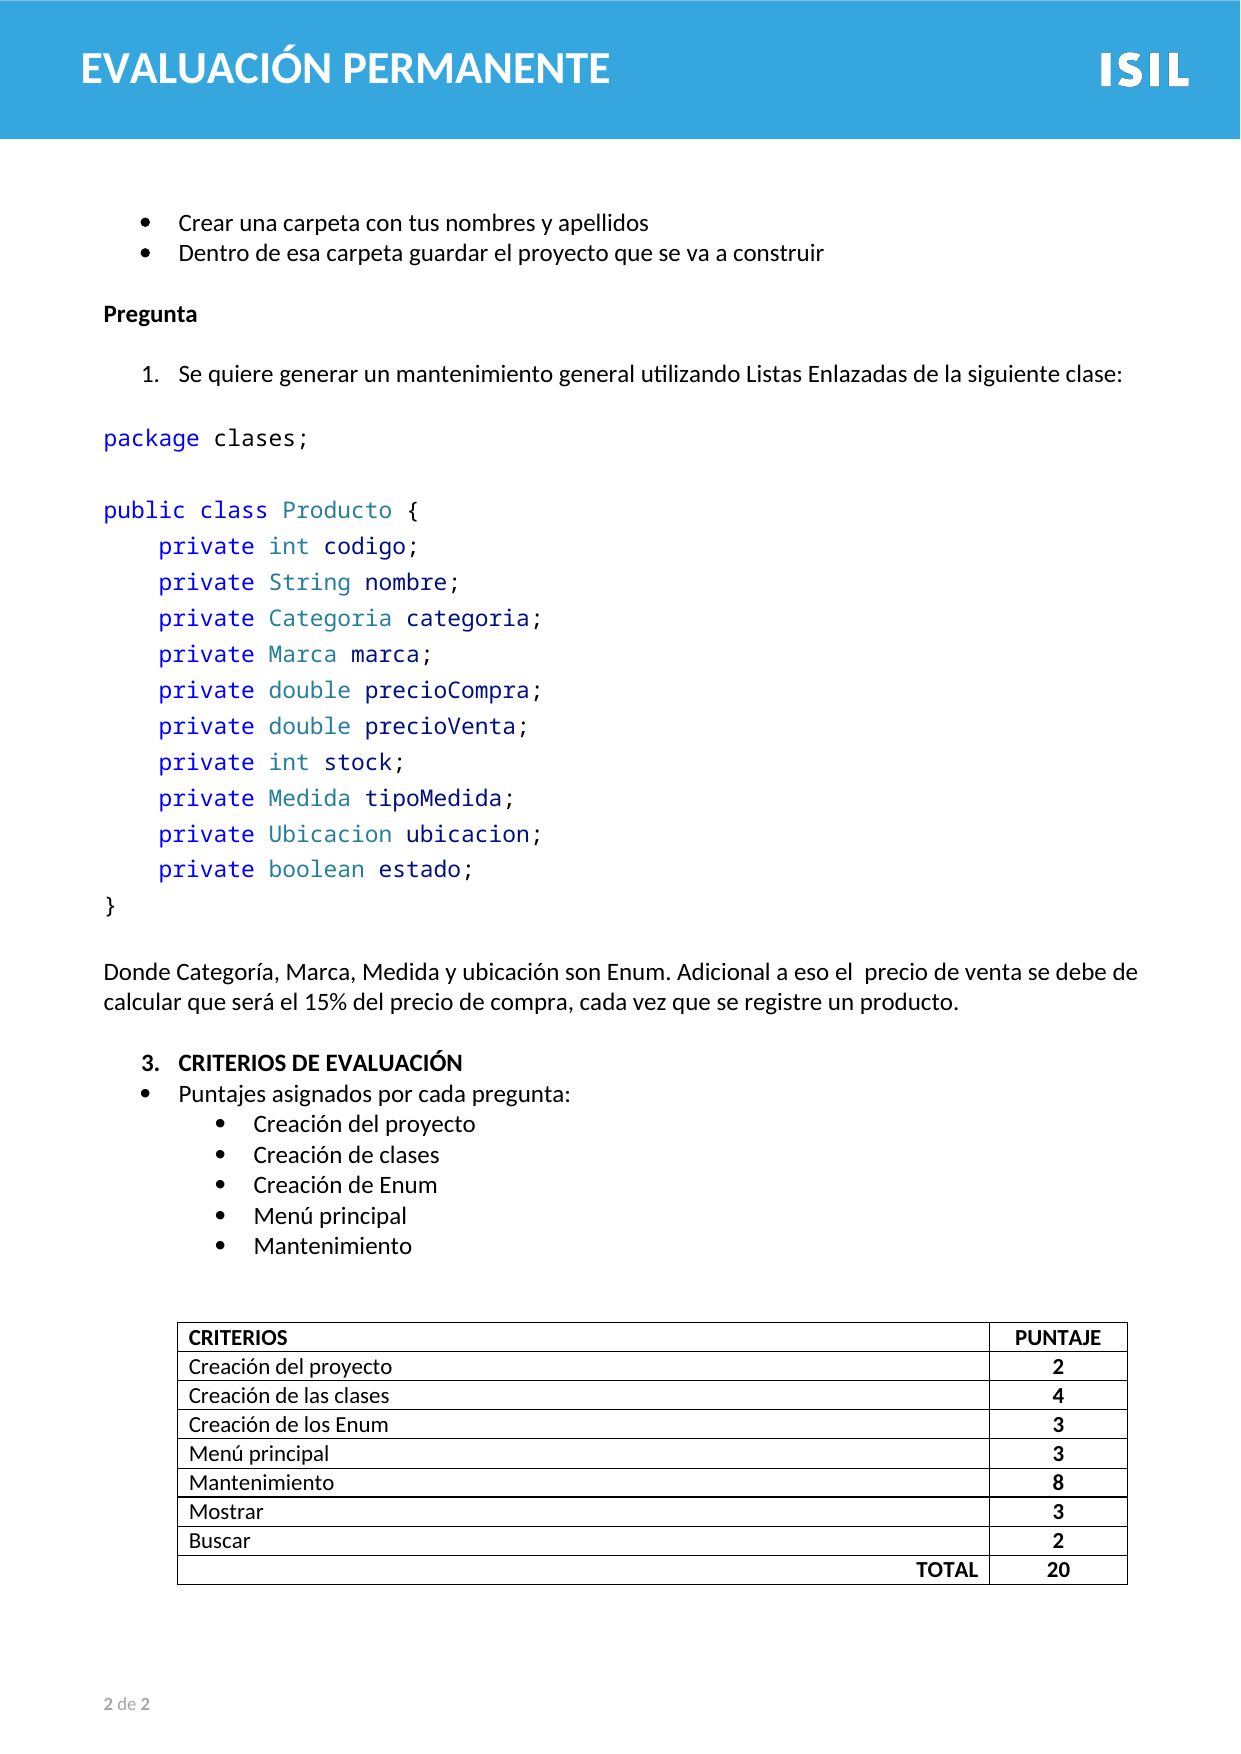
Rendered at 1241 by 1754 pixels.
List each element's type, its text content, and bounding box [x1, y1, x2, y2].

table_cell Creación de las clases [178, 1381, 989, 1409]
table_cell Creación del proyecto [178, 1352, 989, 1380]
text } [103, 889, 1152, 921]
table_cell 20 [990, 1556, 1127, 1584]
text package clases; [103, 422, 1152, 453]
table_cell 2 [990, 1527, 1127, 1554]
text private Marca marca; [103, 638, 1152, 669]
table_cell TOTAL [178, 1556, 989, 1584]
table_cell Creación de los Enum [178, 1410, 989, 1438]
list Creación de Enum [216, 1169, 1152, 1200]
table_cell Buscar [178, 1527, 989, 1554]
text private Medida tipoMedida; [103, 782, 1152, 813]
table_cell 2 [990, 1352, 1127, 1380]
text private String nombre; [103, 566, 1152, 597]
list Dentro de esa carpeta guardar el proyecto que se va a construir [141, 237, 1152, 268]
table_cell 3 [990, 1410, 1127, 1438]
list CRITERIOS DE EVALUACIÓN [141, 1047, 1152, 1078]
table_cell Mostrar [178, 1498, 989, 1526]
list Puntajes asignados por cada pregunta: [141, 1078, 1152, 1108]
list Mantenimiento [216, 1231, 1152, 1261]
text Pregunta [103, 298, 1152, 329]
text private double precioCompra; [103, 674, 1152, 705]
list Creación del proyecto [216, 1108, 1152, 1139]
table_header CRITERIOS [178, 1323, 989, 1351]
text private Ubicacion ubicacion; [103, 817, 1152, 849]
text Donde Categoría, Marca, Medida y ubicación son Enum. Adicional a eso el precio de venta se debe de calcular que será el 15% del precio de compra, cada vez que se registre un producto. [103, 956, 1152, 1017]
text private int stock; [103, 746, 1152, 777]
table_cell Menú principal [178, 1439, 989, 1467]
text public class Producto { [103, 494, 1152, 525]
list Se quiere generar un mantenimiento general utilizando Listas Enlazadas de la siguiente clase: [141, 358, 1152, 388]
list Creación de clases [216, 1139, 1152, 1169]
list Menú principal [216, 1200, 1152, 1231]
table_header PUNTAJE [990, 1323, 1127, 1351]
text private int codigo; [103, 530, 1152, 561]
text private boolean estado; [103, 853, 1152, 885]
table_cell 3 [990, 1498, 1127, 1526]
text private double precioVenta; [103, 710, 1152, 741]
table_cell 3 [990, 1439, 1127, 1467]
table_cell Mantenimiento [178, 1469, 989, 1496]
picture [1081, 19, 1209, 120]
list Crear una carpeta con tus nombres y apellidos [141, 207, 1152, 237]
table_cell 4 [990, 1381, 1127, 1409]
table_cell 8 [990, 1469, 1127, 1496]
text private Categoria categoria; [103, 602, 1152, 633]
